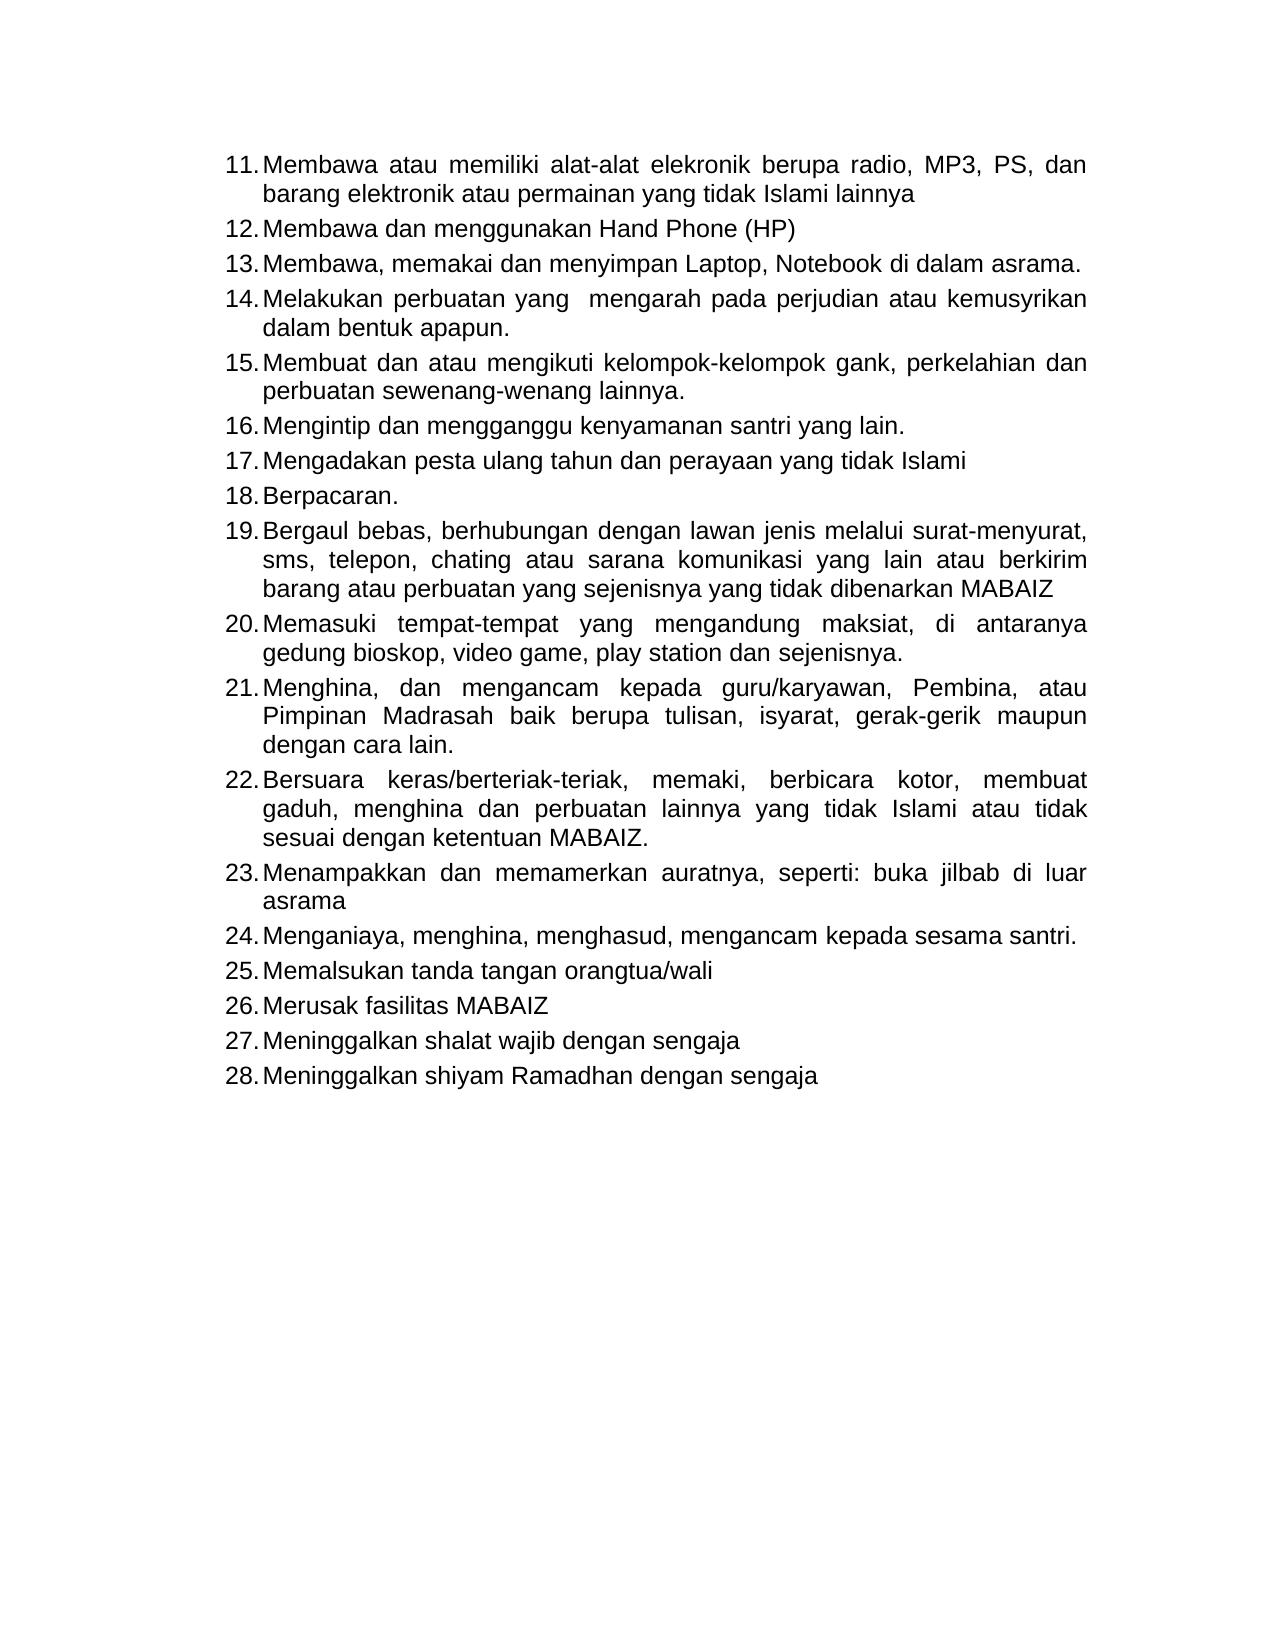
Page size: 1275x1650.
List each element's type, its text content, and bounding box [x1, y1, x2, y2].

list Menghina, dan mengancam kepada guru/karyawan, Pembina, atau Pimpinan Madrasah baik berupa tulisan, isyarat, gerak-gerik maupun dengan cara lain. [225, 672, 1087, 759]
list Membawa atau memiliki alat-alat elekronik berupa radio, MP3, PS, dan barang elektronik atau permainan yang tidak Islami lainnya [225, 150, 1087, 207]
list Membawa, memakai dan menyimpan Laptop, Notebook di dalam asrama. [225, 249, 1087, 277]
list Melakukan perbuatan yang mengarah pada perjudian atau kemusyrikan dalam bentuk apapun. [225, 284, 1087, 341]
list Membuat dan atau mengikuti kelompok-kelompok gank, perkelahian dan perbuatan sewenang-wenang lainnya. [225, 347, 1087, 405]
list Menganiaya, menghina, menghasud, mengancam kepada sesama santri. [225, 921, 1087, 950]
list Berpacaran. [225, 481, 1087, 510]
list Meninggalkan shalat wajib dengan sengaja [225, 1026, 1087, 1055]
list Memasuki tempat-tempat yang mengandung maksiat, di antaranya gedung bioskop, video game, play station dan sejenisnya. [225, 609, 1087, 666]
list Bersuara keras/berteriak-teriak, memaki, berbicara kotor, membuat gaduh, menghina dan perbuatan lainnya yang tidak Islami atau tidak sesuai dengan ketentuan MABAIZ. [225, 765, 1087, 851]
list Mengintip dan mengganggu kenyamanan santri yang lain. [225, 411, 1087, 440]
list Menampakkan dan memamerkan auratnya, seperti: buka jilbab di luar asrama [225, 857, 1087, 915]
list Membawa dan menggunakan Hand Phone (HP) [225, 214, 1087, 242]
list Meninggalkan shiyam Ramadhan dengan sengaja [225, 1061, 1087, 1090]
list Bergaul bebas, berhubungan dengan lawan jenis melalui surat-menyurat, sms, telepon, chating atau sarana komunikasi yang lain atau berkirim barang atau perbuatan yang sejenisnya yang tidak dibenarkan MABAIZ [225, 516, 1087, 602]
list Mengadakan pesta ulang tahun dan perayaan yang tidak Islami [225, 446, 1087, 475]
list Memalsukan tanda tangan orangtua/wali [225, 956, 1087, 985]
list Merusak fasilitas MABAIZ [225, 991, 1087, 1020]
